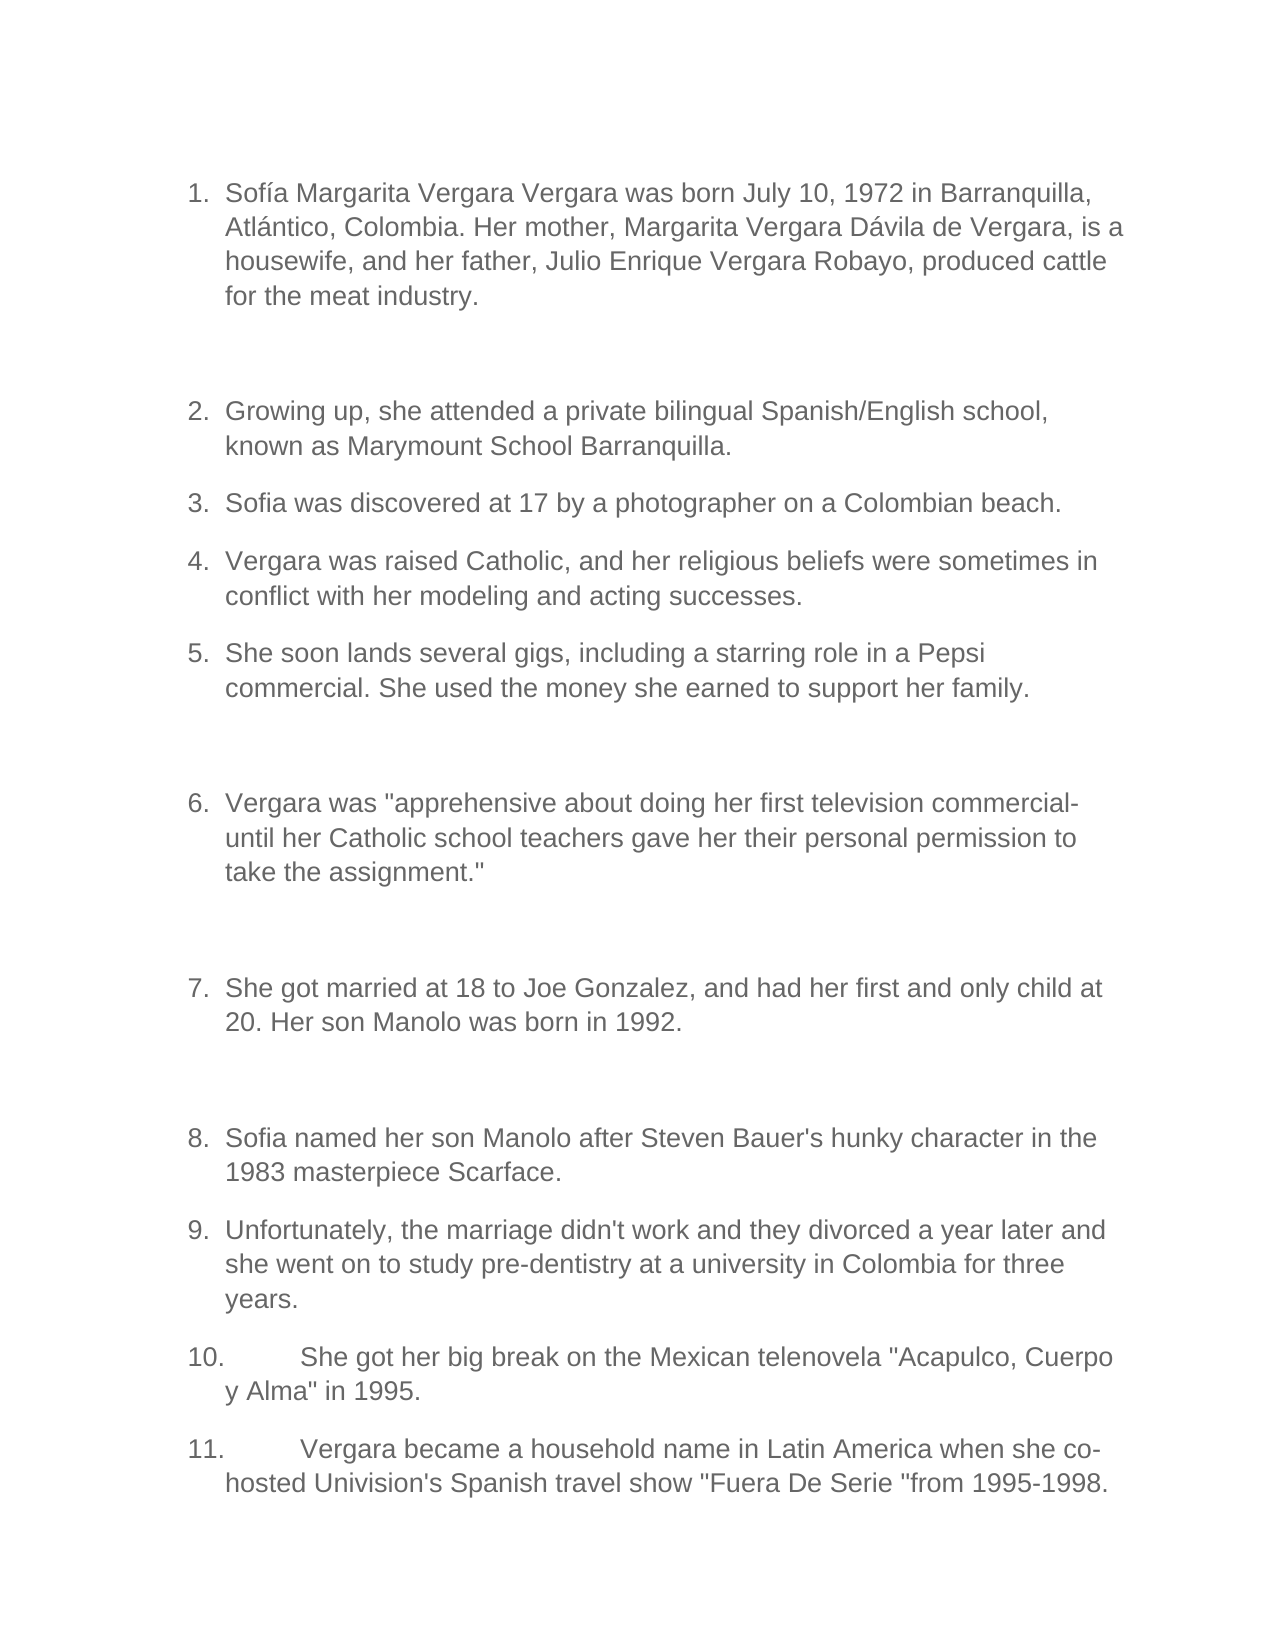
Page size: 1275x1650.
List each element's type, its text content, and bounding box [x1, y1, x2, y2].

list Sofia was discovered at 17 by a photographer on a Colombian beach. [187, 484, 1125, 519]
list Growing up, she attended a private bilingual Spanish/English school, known as Marymount School Barranquilla. [187, 392, 1125, 461]
list Sofia named her son Manolo after Steven Bauer's hunky character in the 1983 masterpiece Scarface. [187, 1119, 1125, 1187]
list Vergara was "apprehensive about doing her first television commercial-until her Catholic school teachers gave her their personal permission to take the assignment." [187, 784, 1125, 887]
list She got married at 18 to Joe Gonzalez, and had her first and only child at 20. Her son Manolo was born in 1992. [187, 969, 1125, 1037]
list Sofía Margarita Vergara Vergara was born July 10, 1972 in Barranquilla, Atlántico, Colombia. Her mother, Margarita Vergara Dávila de Vergara, is a housewife, and her father, Julio Enrique Vergara Robayo, produced cattle for the meat industry. [187, 173, 1125, 311]
list She soon lands several gigs, including a starring role in a Pepsi commercial. She used the money she earned to support her family. [187, 634, 1125, 703]
list Vergara was raised Catholic, and her religious beliefs were sometimes in conflict with her modeling and acting successes. [187, 542, 1125, 611]
list Unfortunately, the marriage didn't work and they divorced a year later and she went on to study pre-dentistry at a university in Colombia for three years. [187, 1211, 1125, 1314]
list She got her big break on the Mexican telenovela "Acapulco, Cuerpo y Alma" in 1995. [187, 1337, 1125, 1406]
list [187, 1430, 1125, 1498]
